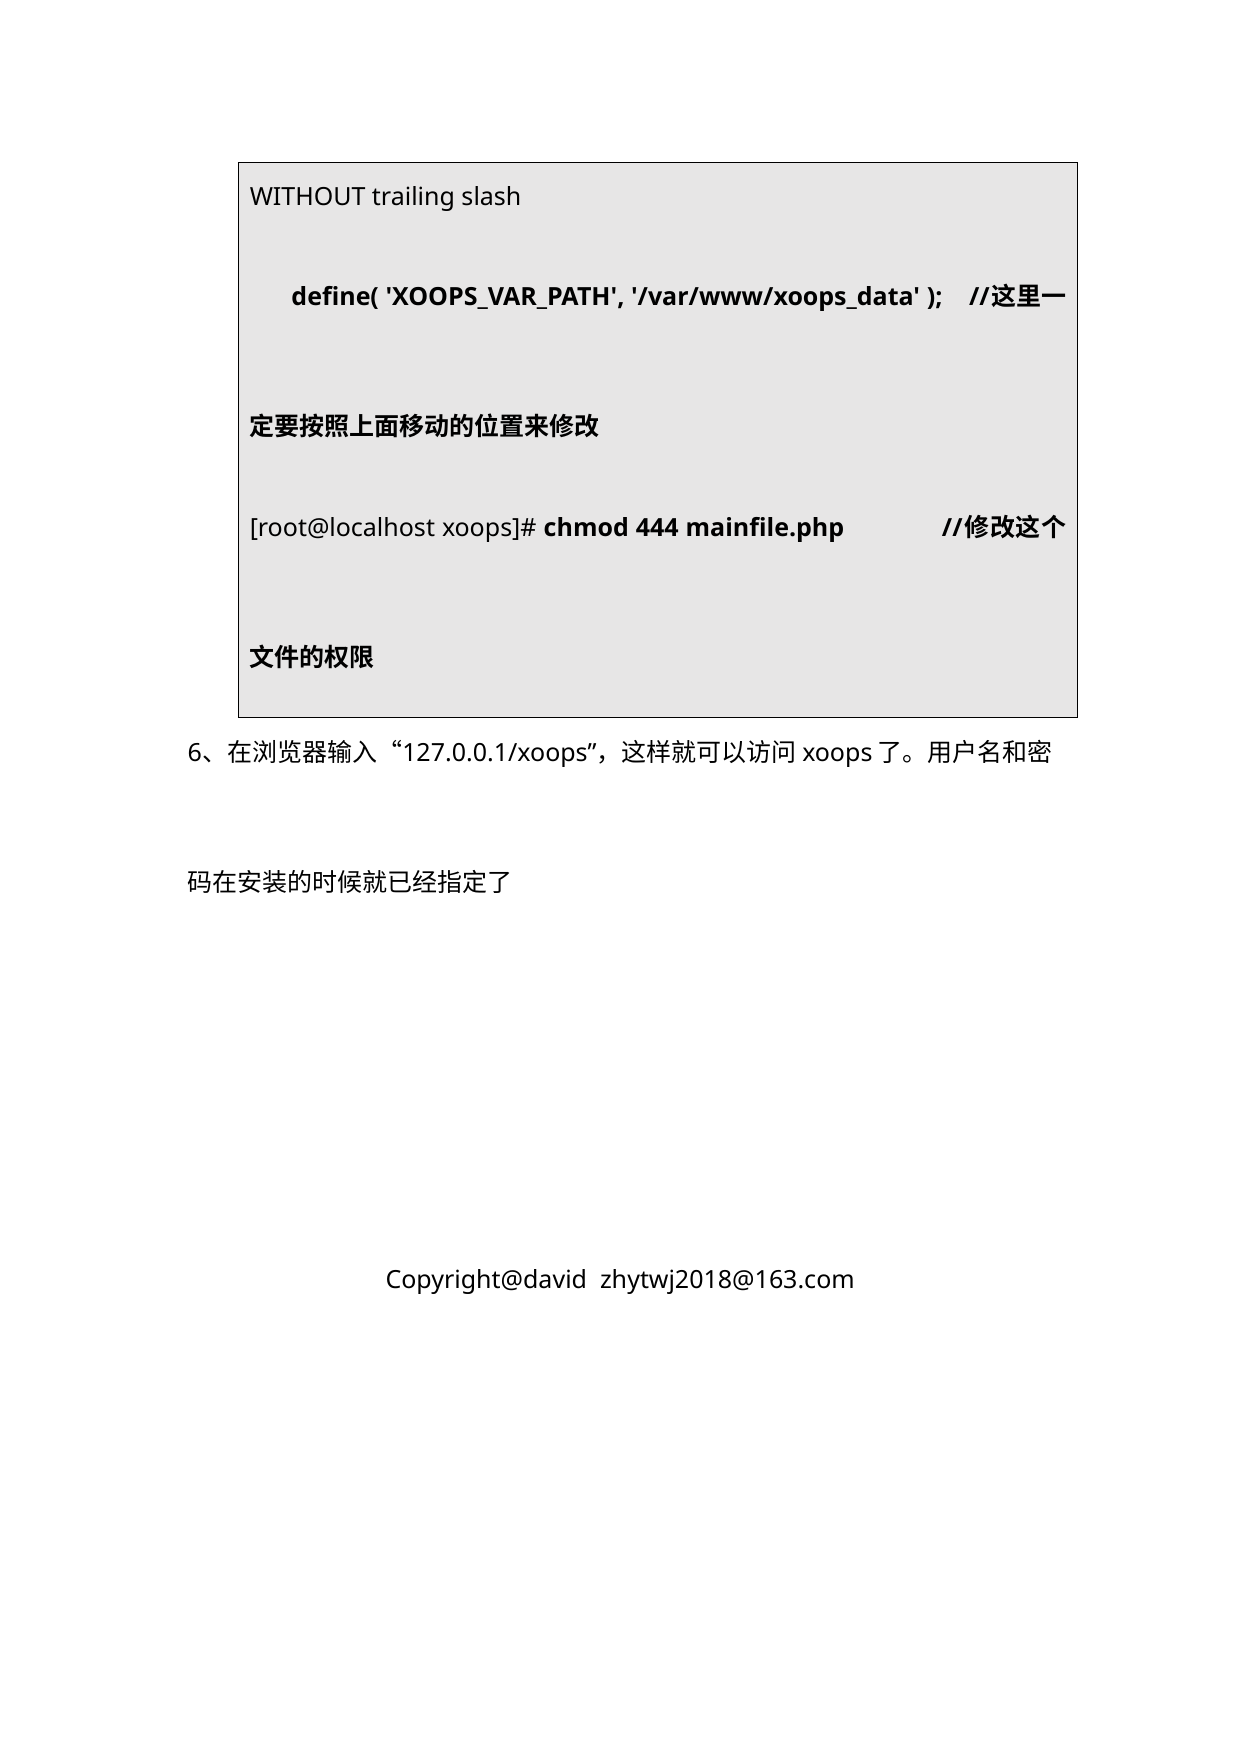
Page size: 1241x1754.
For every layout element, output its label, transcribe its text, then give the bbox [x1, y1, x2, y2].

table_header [239, 163, 1077, 717]
text Copyright@david zhytwj2018@163.com [187, 1246, 1053, 1311]
text 6、在浏览器输入“127.0.0.1/xoops”，这样就可以访问xoops了。用户名和密码在安装的时候就已经指定了 [187, 718, 1053, 913]
